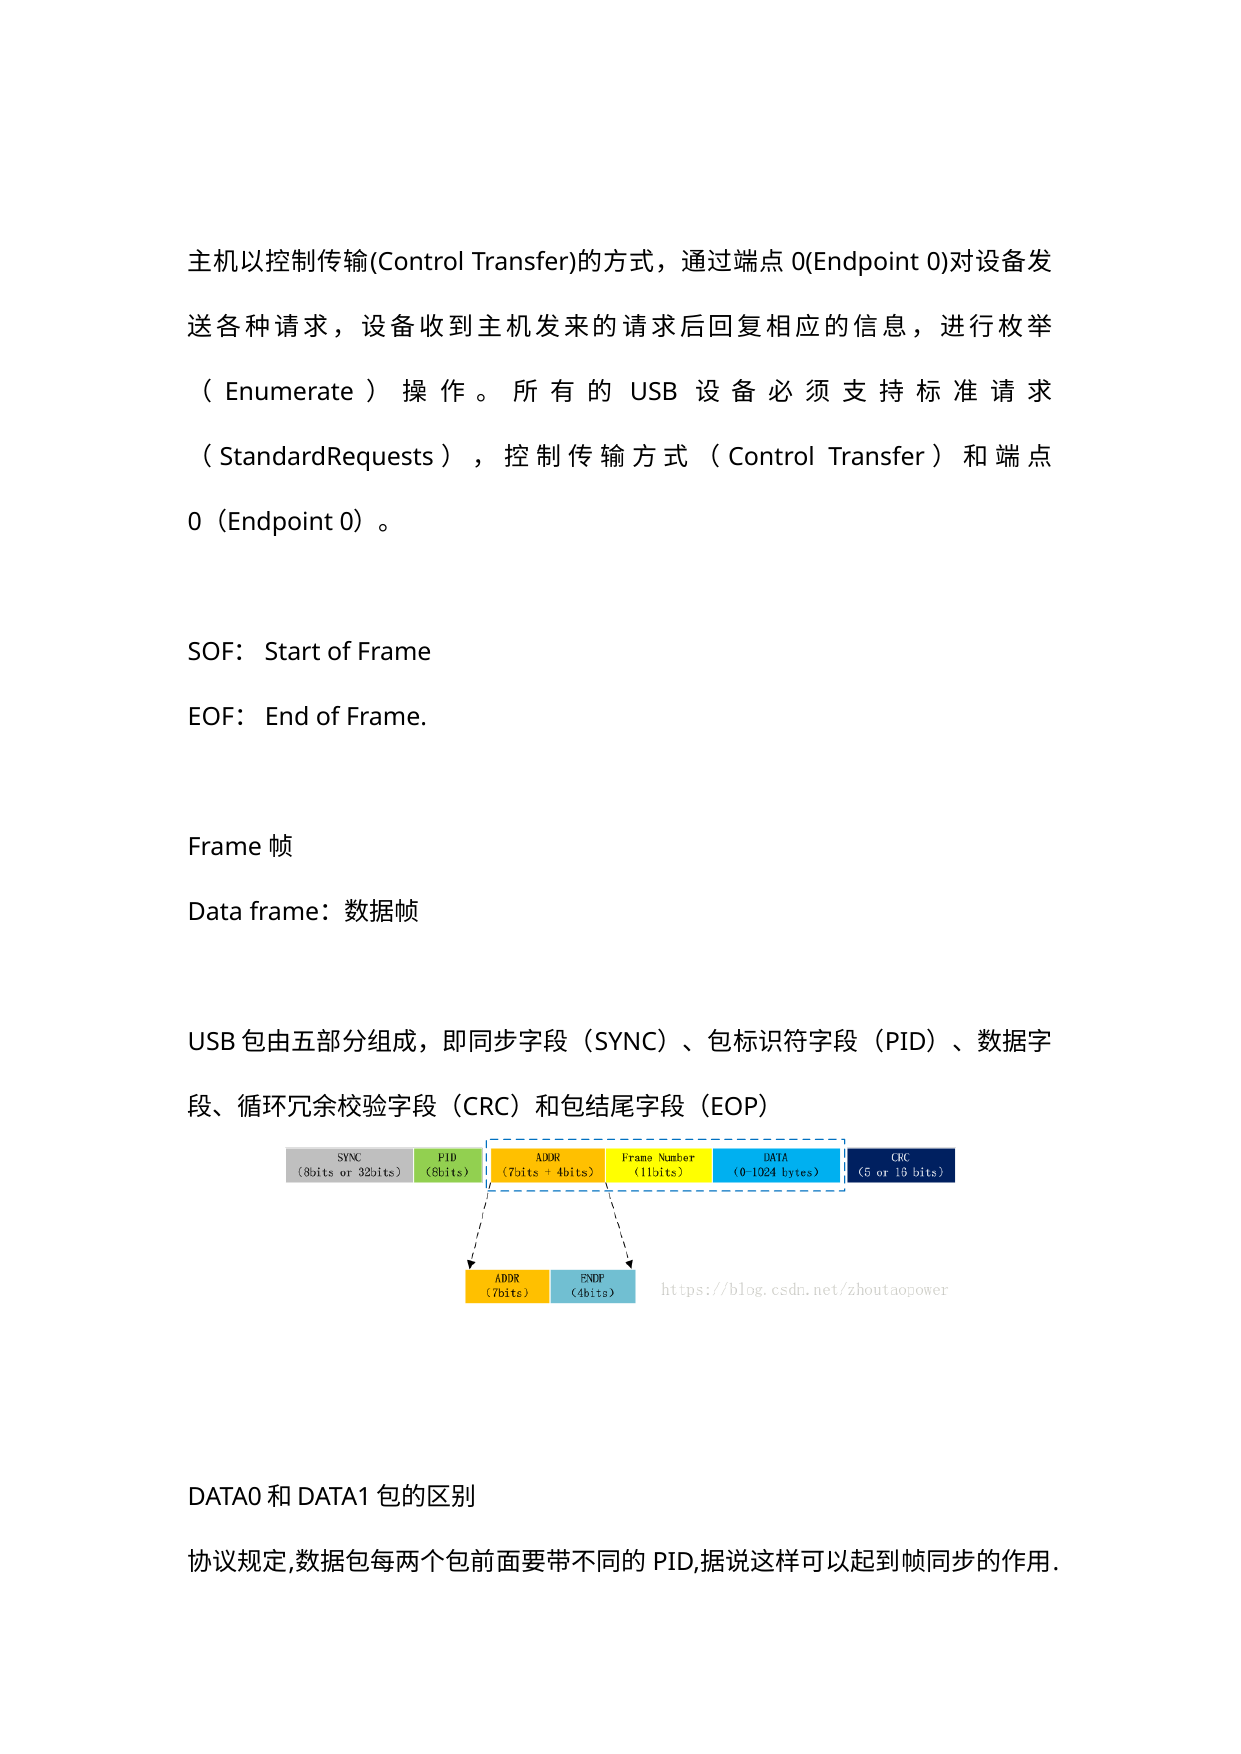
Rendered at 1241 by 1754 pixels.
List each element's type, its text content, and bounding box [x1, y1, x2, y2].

list DATA0和DATA1包的区别 [187, 1462, 1053, 1527]
list 主机以控制传输(Control Transfer)的方式，通过端点0(Endpoint 0)对设备发送各种请求，设备收到主机发来的请求后回复相应的信息，进行枚举（Enumerate）操作。所有的USB设备必须支持标准请求（StandardRequests），控制传输方式（Control Transfer）和端点0（Endpoint 0）。 [187, 227, 1053, 552]
list Frame 帧 [187, 812, 1053, 877]
list Data frame：数据帧 [187, 877, 1053, 942]
picture [283, 1137, 958, 1306]
list EOF： End of Frame. [187, 682, 1053, 747]
list SOF： Start of Frame [187, 617, 1053, 682]
list USB包由五部分组成，即同步字段（SYNC）、包标识符字段（PID）、数据字段、循环冗余校验字段（CRC）和包结尾字段（EOP） [187, 1007, 1053, 1137]
